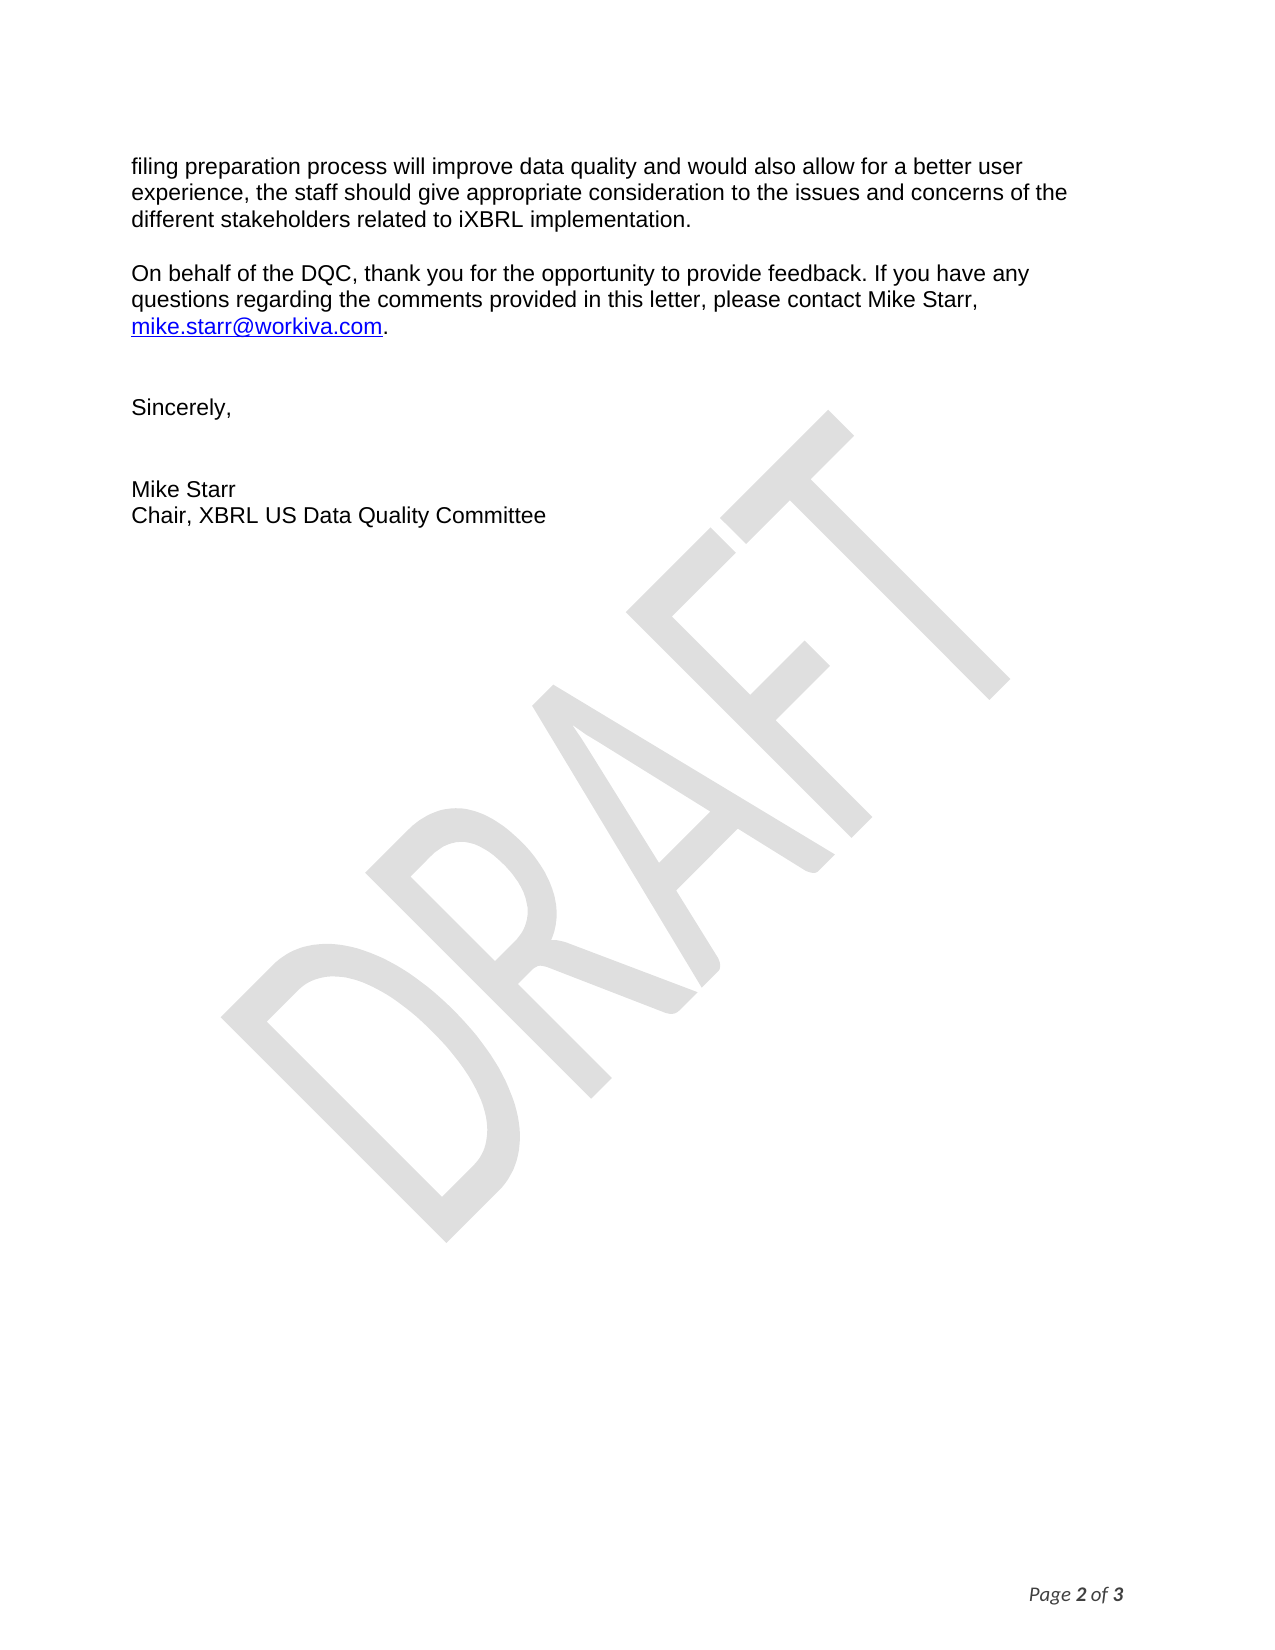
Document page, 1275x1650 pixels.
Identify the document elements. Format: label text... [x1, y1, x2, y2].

text Sincerely, [131, 393, 1125, 420]
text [131, 153, 1125, 232]
text Chair, XBRL US Data Quality Committee [131, 502, 1125, 529]
text Mike Starr [131, 476, 1125, 502]
text On behalf of the DQC, thank you for the opportunity to provide feedback. If you have any questions regarding the comments provided in this letter, please contact Mike Starr, mike.starr@workiva.com. [131, 260, 1125, 339]
